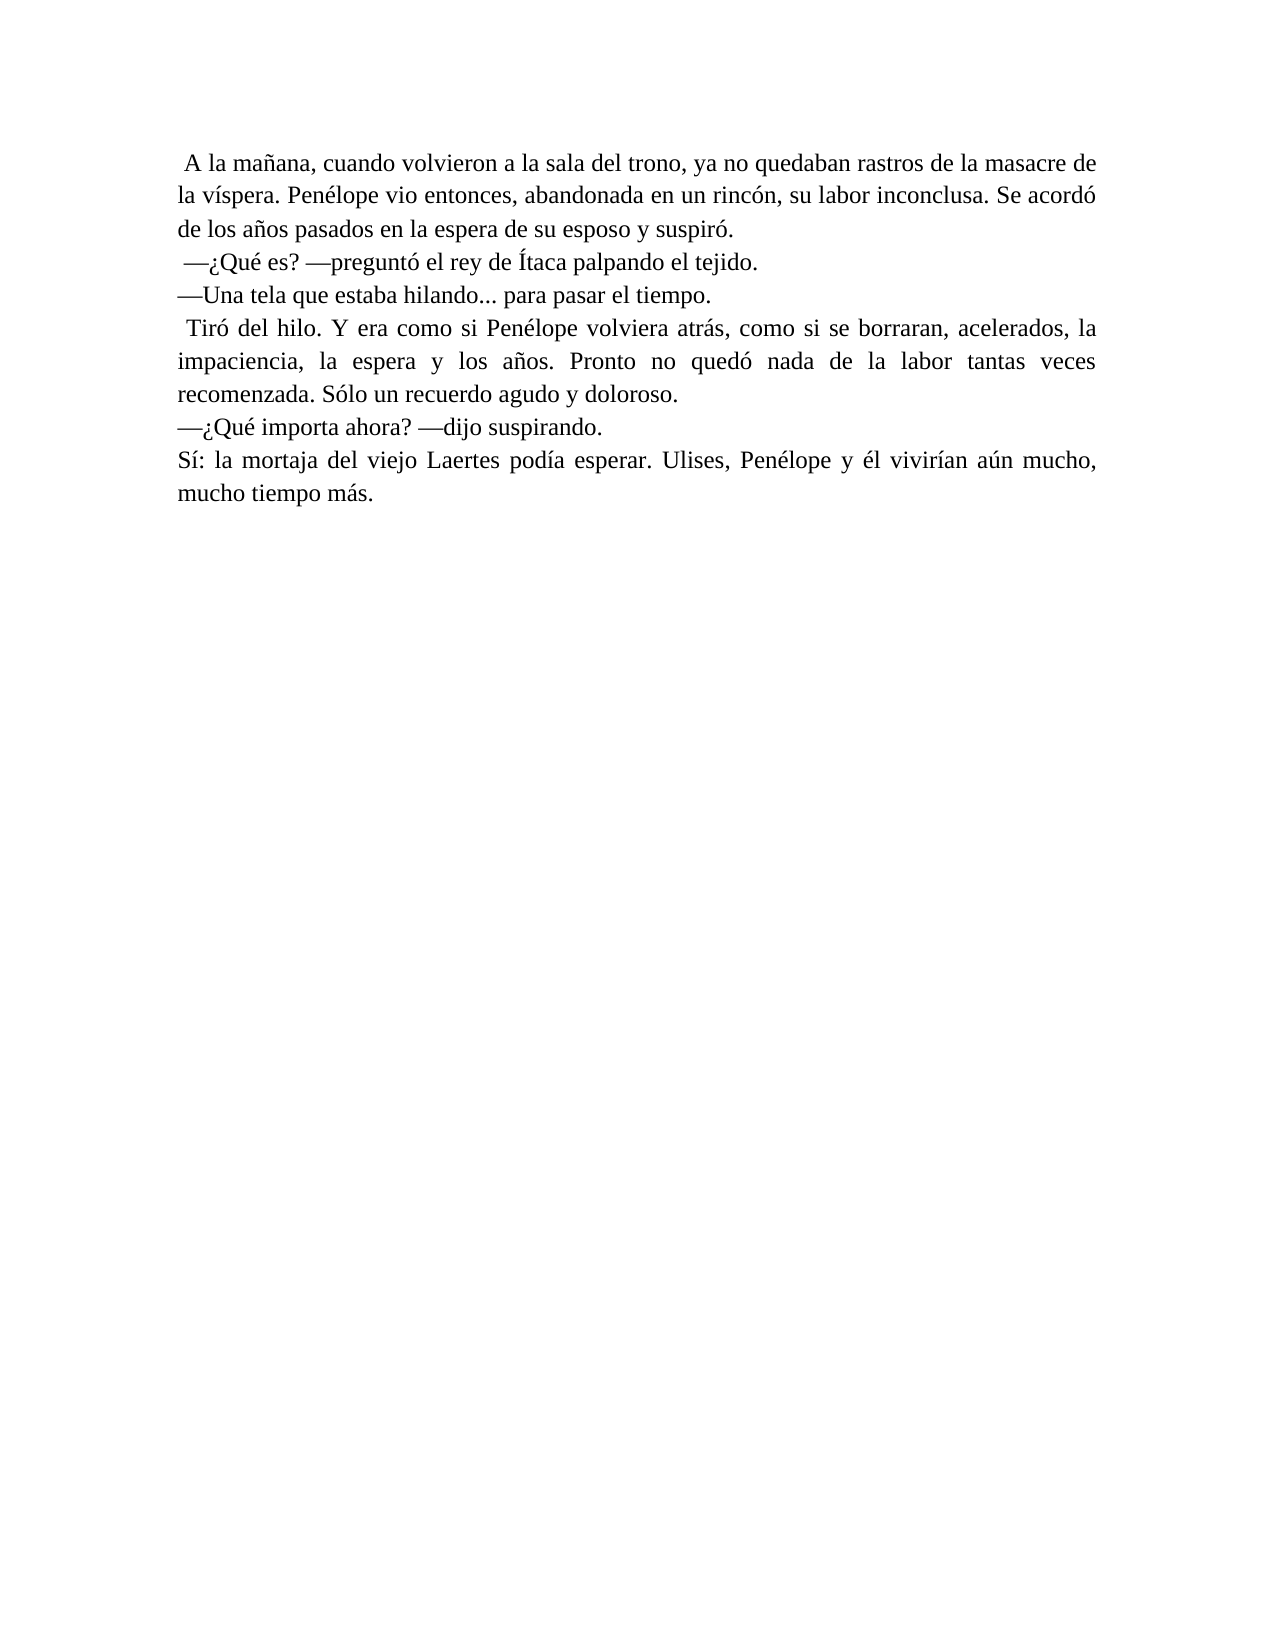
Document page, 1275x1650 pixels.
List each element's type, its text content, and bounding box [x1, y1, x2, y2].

text Sí: la mortaja del viejo Laertes podía esperar. Ulises, Penélope y él vivirían aún mucho, mucho tiempo más. [177, 445, 1098, 507]
text A la mañana, cuando volvieron a la sala del trono, ya no quedaban rastros de la masacre de la víspera. Penélope vio entonces, abandonada en un rincón, su labor inconclusa. Se acordó de los años pasados en la espera de su esposo y suspiró. [177, 148, 1098, 242]
text —¿Qué es? —preguntó el rey de Ítaca palpando el tejido. [177, 247, 1098, 275]
text Tiró del hilo. Y era como si Penélope volviera atrás, como si se borraran, acelerados, la impaciencia, la espera y los años. Pronto no quedó nada de la labor tantas veces recomenzada. Sólo un recuerdo agudo y doloroso. [177, 313, 1098, 407]
text —¿Qué importa ahora? —dijo suspirando. [177, 412, 1098, 441]
text —Una tela que estaba hilando... para pasar el tiempo. [177, 280, 1098, 308]
